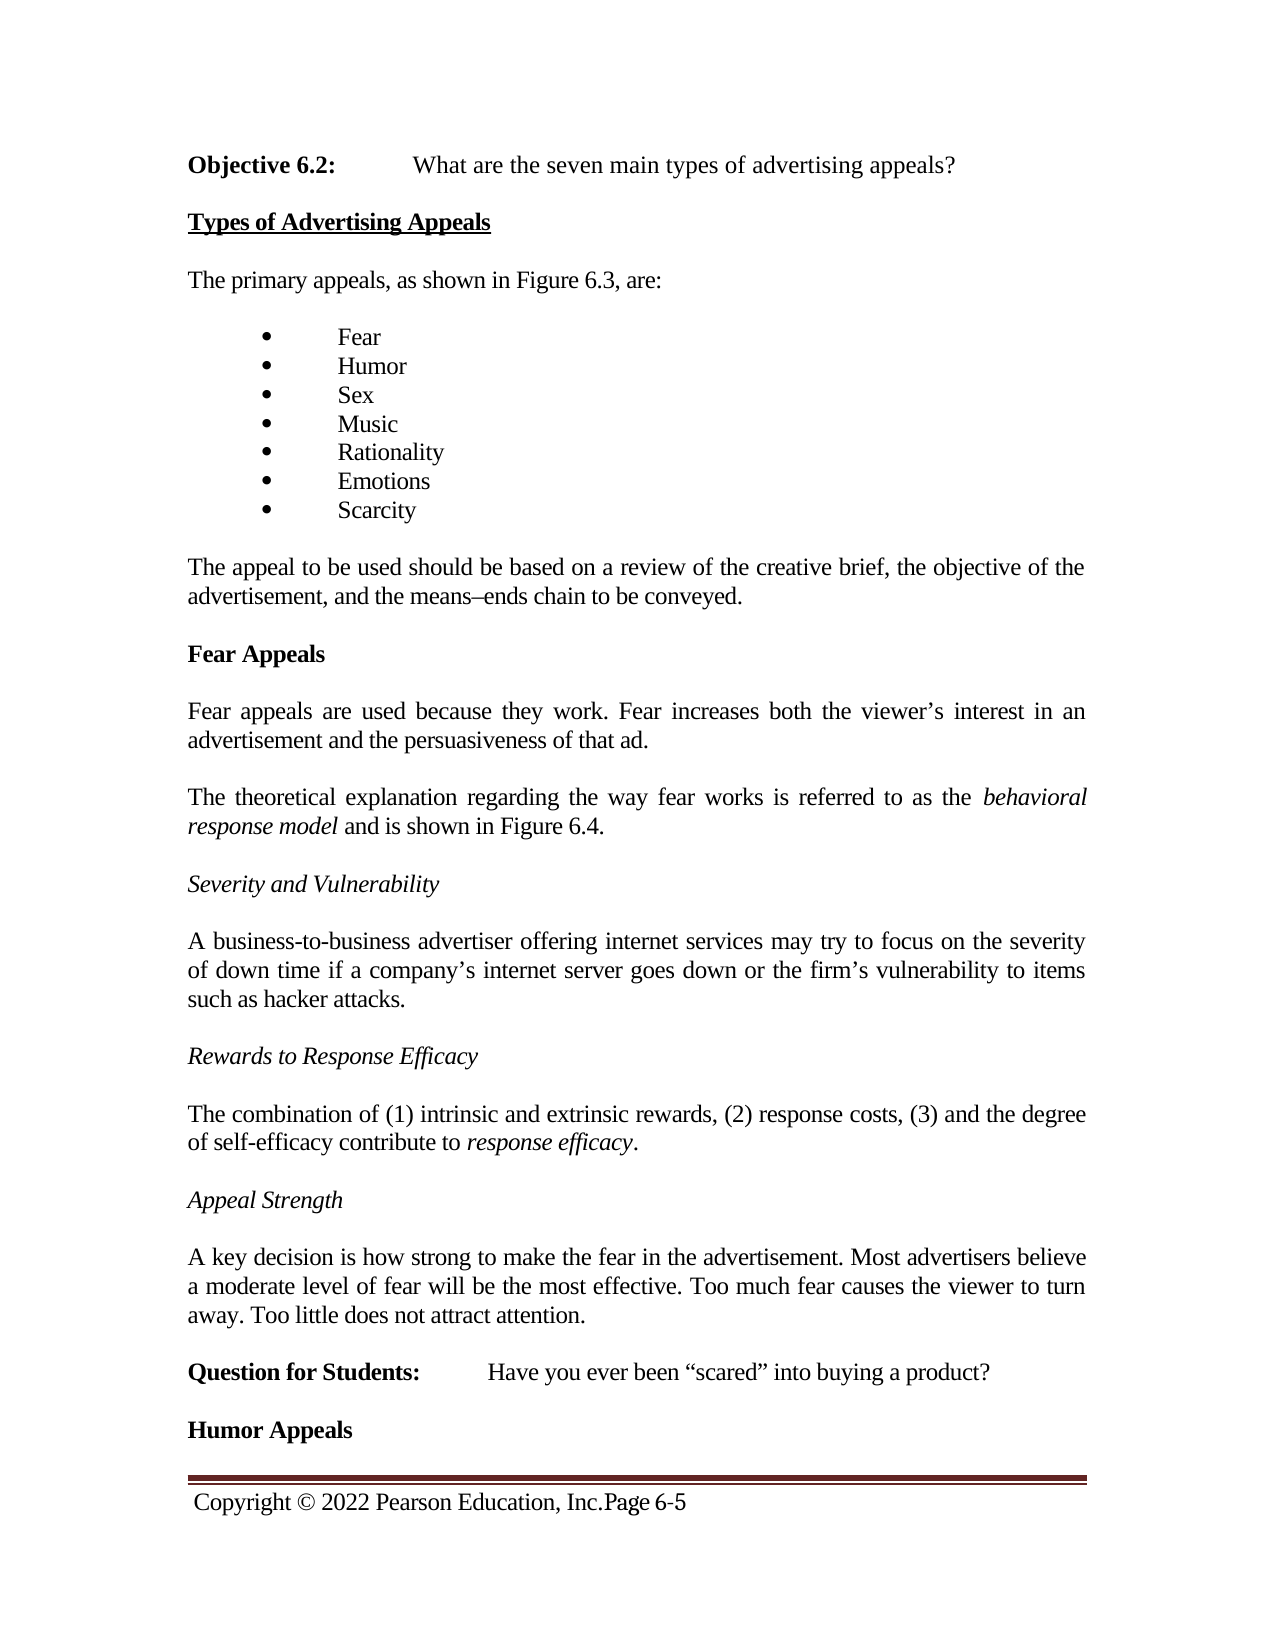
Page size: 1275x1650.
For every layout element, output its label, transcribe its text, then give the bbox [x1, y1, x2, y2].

text The appeal to be used should be based on a review of the creative brief, the objective of the advertisement, and the means–ends chain to be conveyed. [187, 552, 1087, 610]
list Rationality [262, 437, 1087, 466]
text Types of Advertising Appeals [187, 207, 1087, 236]
text A key decision is how strong to make the fear in the advertisement. Most advertisers believe a moderate level of fear will be the most effective. Too much fear causes the viewer to turn away. Too little does not attract attention. [187, 1242, 1087, 1329]
subtitle Humor Appeals [187, 1415, 1087, 1444]
text The theoretical explanation regarding the way fear works is referred to as the behavioral response model and is shown in Figure 6.4. [187, 782, 1087, 840]
list Fear [262, 322, 1087, 351]
list Scarcity [262, 495, 1087, 524]
text A business-to-business advertiser offering internet services may try to focus on the severity of down time if a company’s internet server goes down or the firm’s vulnerability to items such as hacker attacks. [187, 926, 1087, 1012]
list Humor [262, 351, 1087, 380]
list Sex [262, 380, 1087, 409]
text The combination of (1) intrinsic and extrinsic rewards, (2) response costs, (3) and the degree of self-efficacy contribute to response efficacy. [187, 1099, 1087, 1156]
list Emotions [262, 466, 1087, 495]
text Appeal Strength [187, 1185, 1087, 1214]
list Music [262, 409, 1087, 437]
text Objective 6.2: What are the seven main types of advertising appeals? [187, 150, 1087, 179]
text Question for Students: Have you ever been “scared” into buying a product? [187, 1357, 1087, 1386]
text Rewards to Response Efficacy [187, 1041, 1087, 1070]
text Fear appeals are used because they work. Fear increases both the viewer’s interest in an advertisement and the persuasiveness of that ad. [187, 696, 1087, 754]
text The primary appeals, as shown in Figure 6.3, are: [187, 265, 1087, 294]
text Severity and Vulnerability [187, 869, 1087, 897]
subtitle Fear Appeals [187, 639, 1087, 667]
